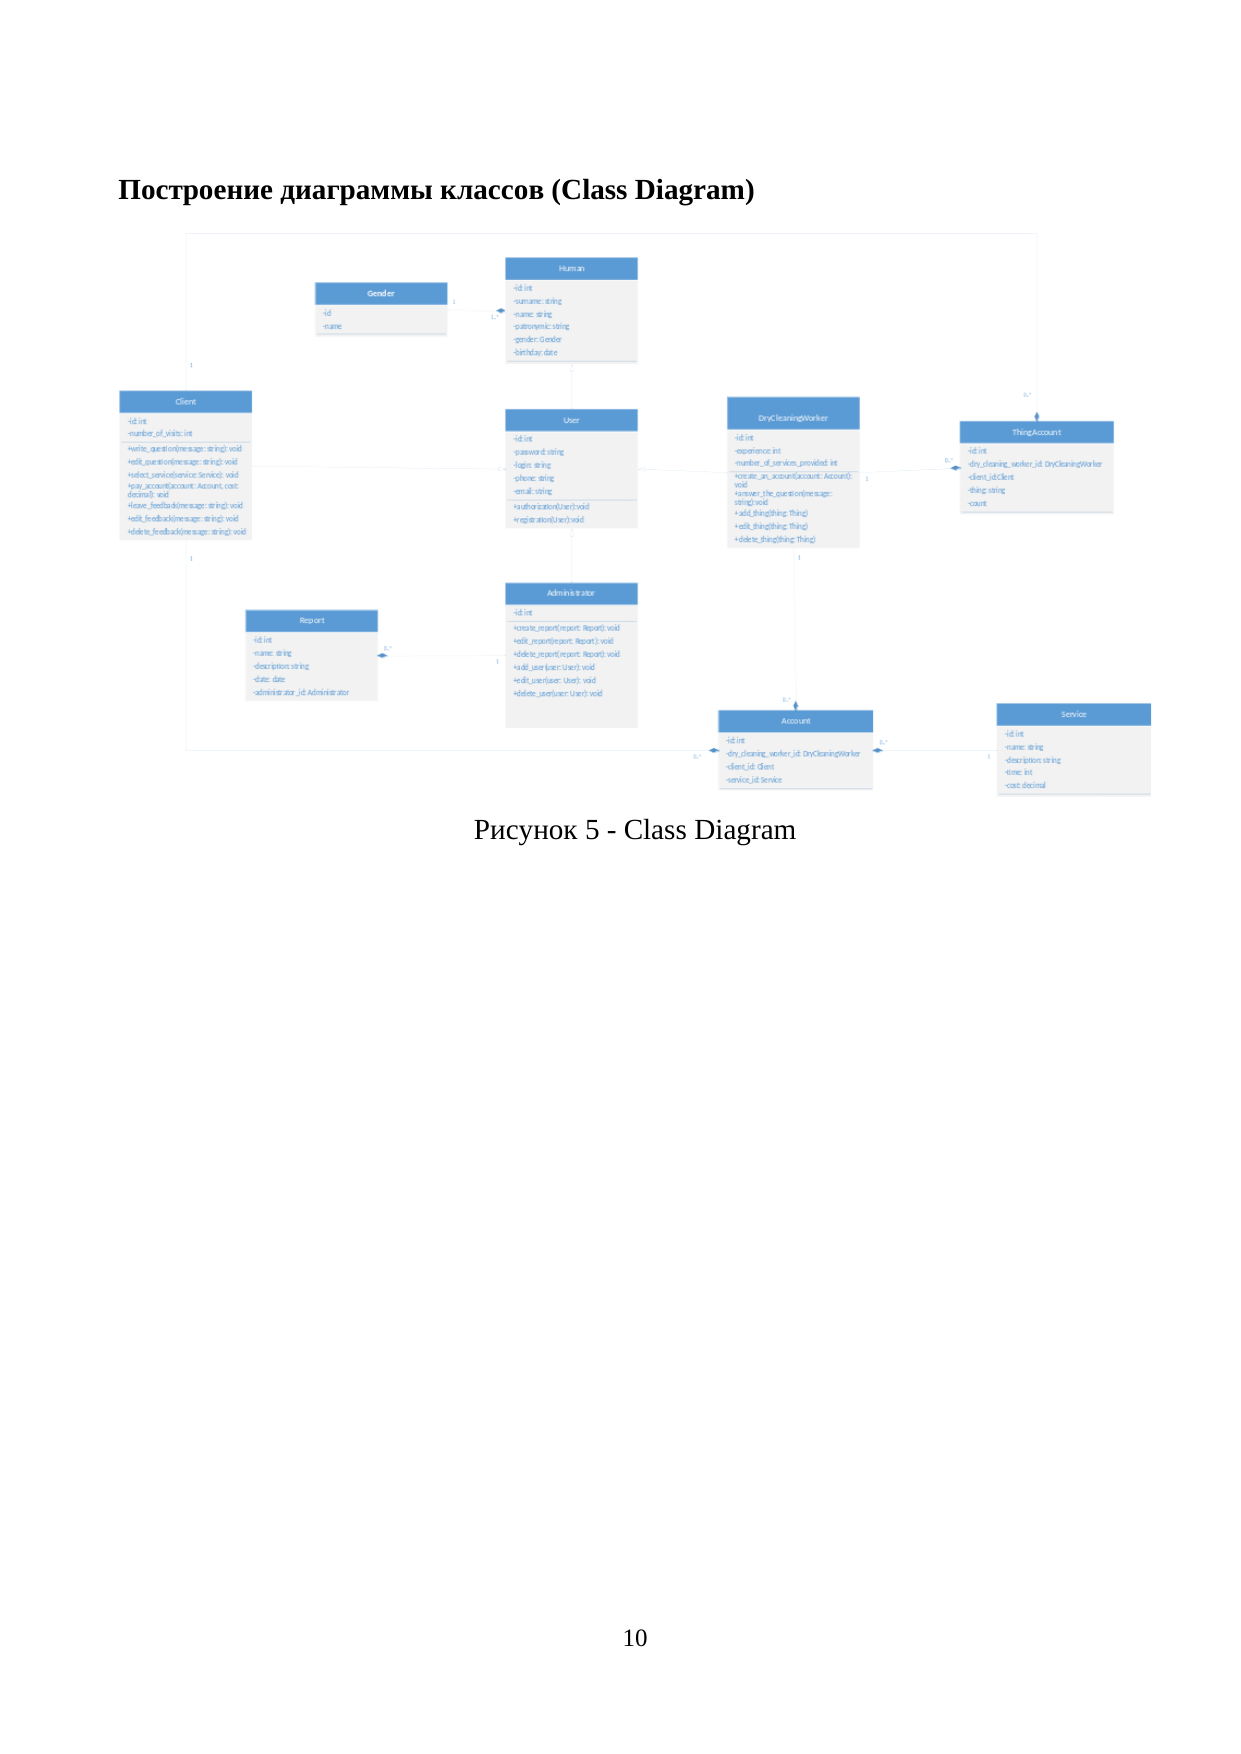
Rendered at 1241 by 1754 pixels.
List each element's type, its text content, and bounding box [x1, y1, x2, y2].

subtitle Построение диаграммы классов (Class Diagram) [118, 172, 1152, 206]
text Рисунок 5 - Class Diagram [118, 812, 1152, 845]
